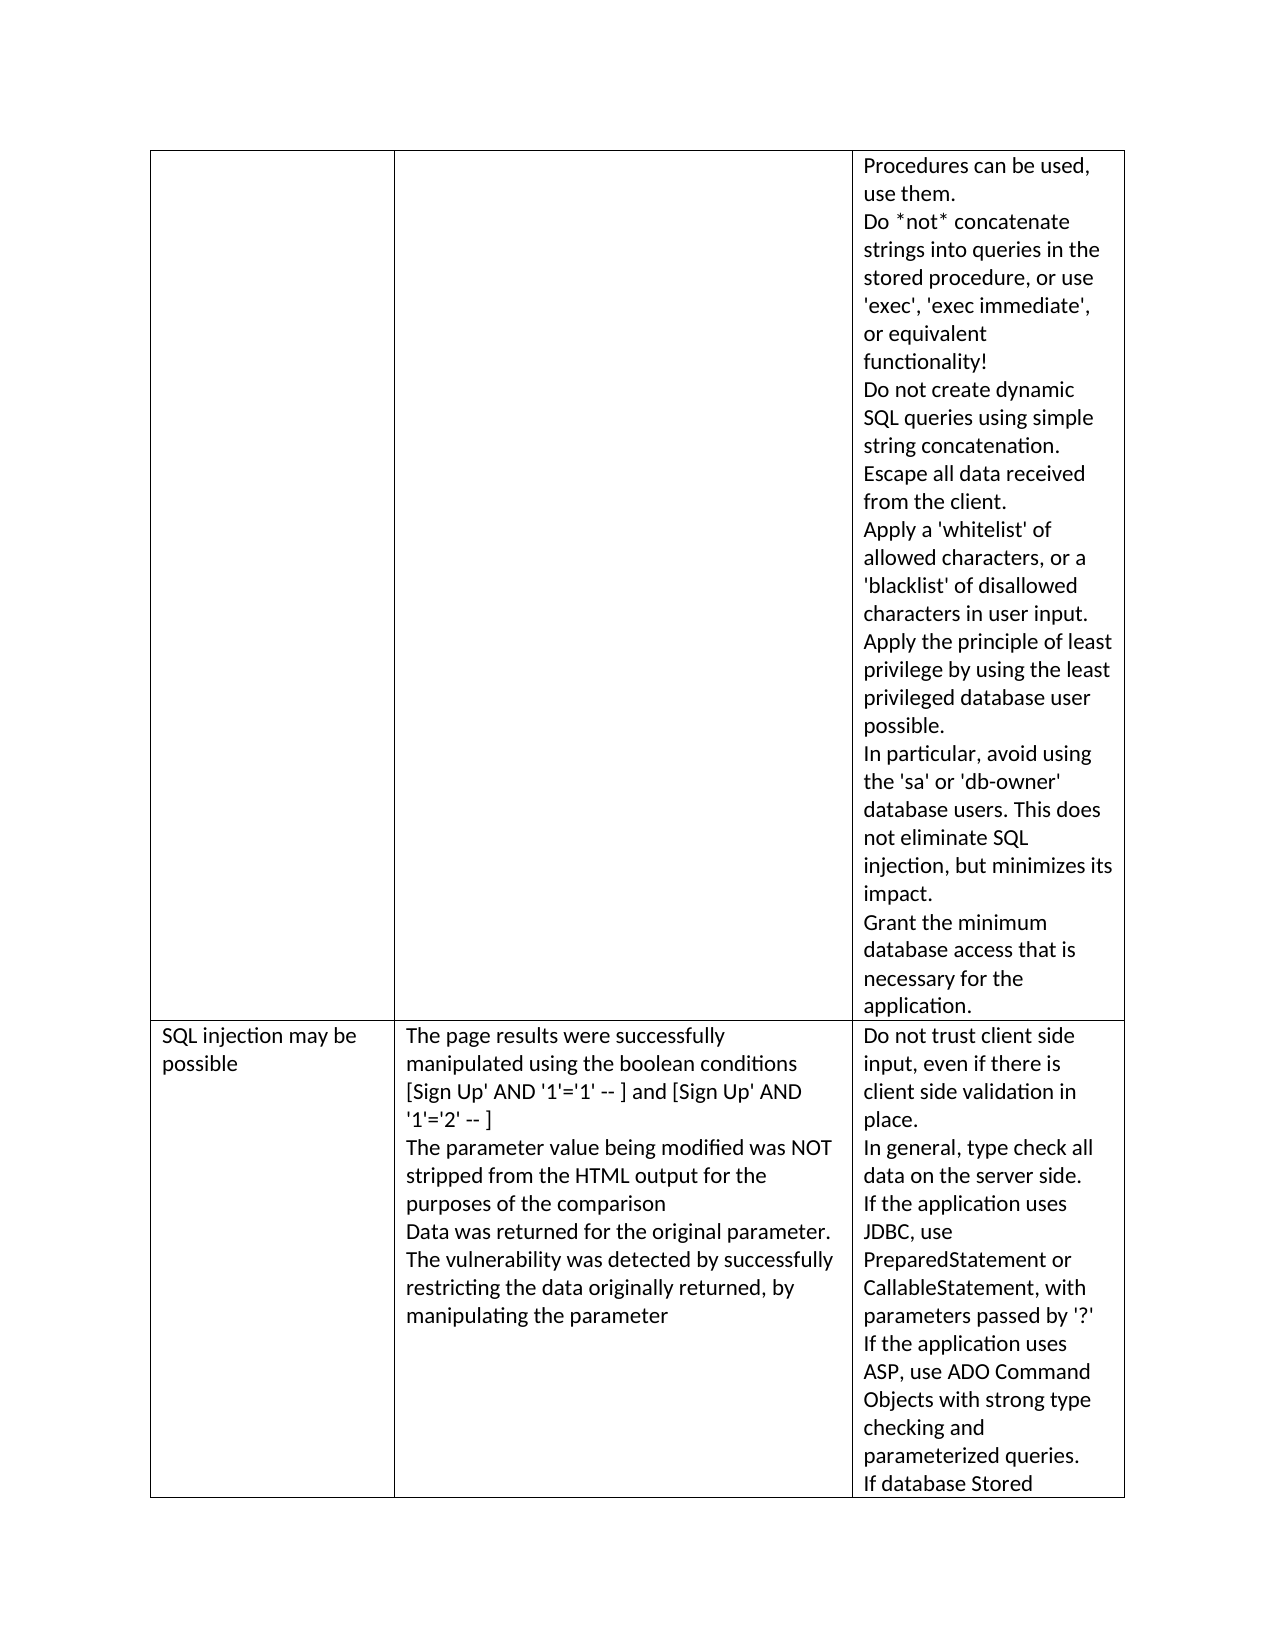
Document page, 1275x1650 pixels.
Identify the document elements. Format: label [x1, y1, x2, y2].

table_cell [395, 1021, 852, 1497]
table_cell [395, 151, 852, 1020]
table_cell [151, 151, 394, 1020]
table_cell [853, 151, 1124, 1020]
table_cell [151, 1021, 394, 1497]
table_cell [853, 1021, 1124, 1497]
